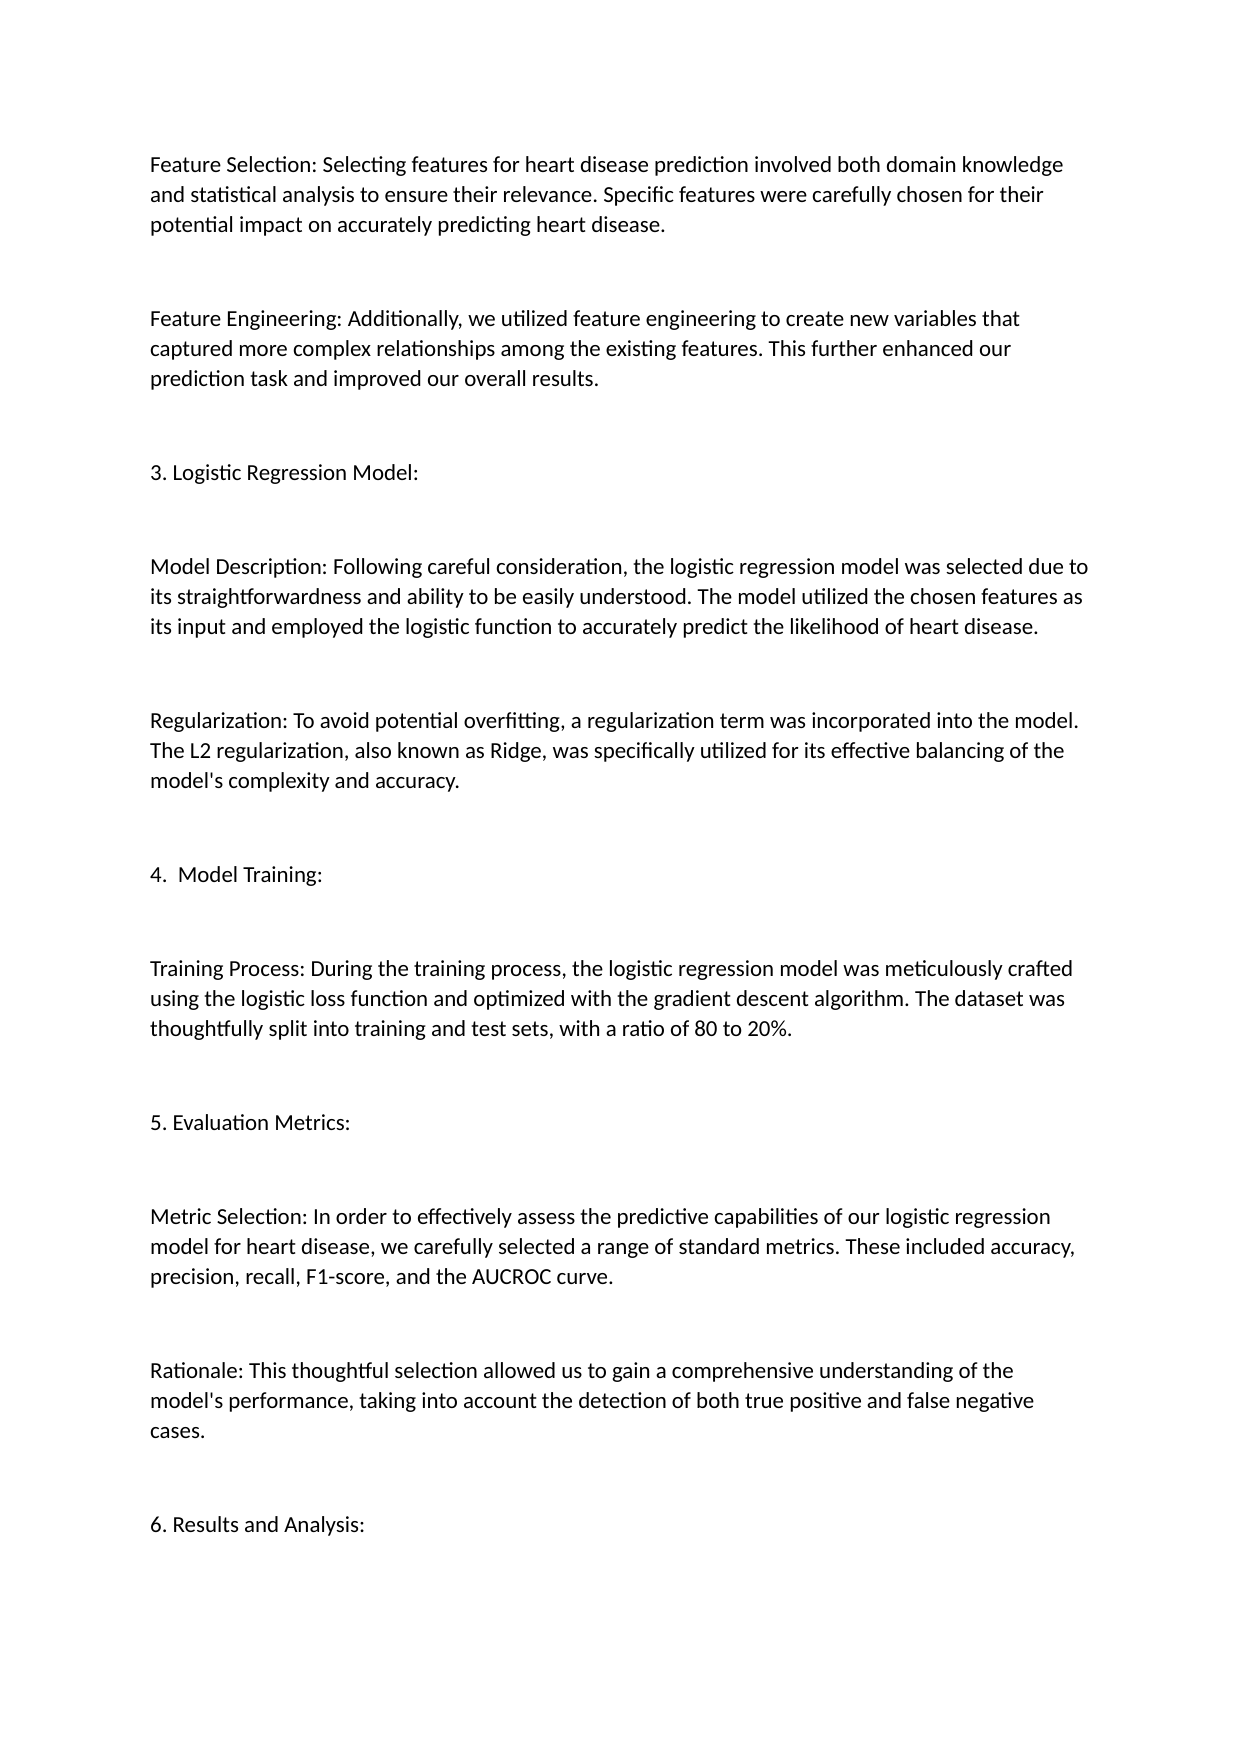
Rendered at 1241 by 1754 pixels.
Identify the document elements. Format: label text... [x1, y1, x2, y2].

text Regularization: To avoid potential overfitting, a regularization term was incorporated into the model. The L2 regularization, also known as Ridge, was specifically utilized for its effective balancing of the model's complexity and accuracy. [150, 706, 1090, 795]
text 4. Model Training: [150, 860, 1090, 888]
text 3. Logistic Regression Model: [150, 458, 1090, 486]
text Training Process: During the training process, the logistic regression model was meticulously crafted using the logistic loss function and optimized with the gradient descent algorithm. The dataset was thoughtfully split into training and test sets, with a ratio of 80 to 20%. [150, 954, 1090, 1043]
text Model Description: Following careful consideration, the logistic regression model was selected due to its straightforwardness and ability to be easily understood. The model utilized the chosen features as its input and employed the logistic function to accurately predict the likelihood of heart disease. [150, 552, 1090, 641]
text Rationale: This thoughtful selection allowed us to gain a comprehensive understanding of the model's performance, taking into account the detection of both true positive and false negative cases. [150, 1356, 1090, 1445]
text 6. Results and Analysis: [150, 1510, 1090, 1538]
text 5. Evaluation Metrics: [150, 1108, 1090, 1136]
text Feature Selection: Selecting features for heart disease prediction involved both domain knowledge and statistical analysis to ensure their relevance. Specific features were carefully chosen for their potential impact on accurately predicting heart disease. [150, 150, 1090, 238]
text Metric Selection: In order to effectively assess the predictive capabilities of our logistic regression model for heart disease, we carefully selected a range of standard metrics. These included accuracy, precision, recall, F1-score, and the AUCROC curve. [150, 1202, 1090, 1291]
text Feature Engineering: Additionally, we utilized feature engineering to create new variables that captured more complex relationships among the existing features. This further enhanced our prediction task and improved our overall results. [150, 304, 1090, 393]
